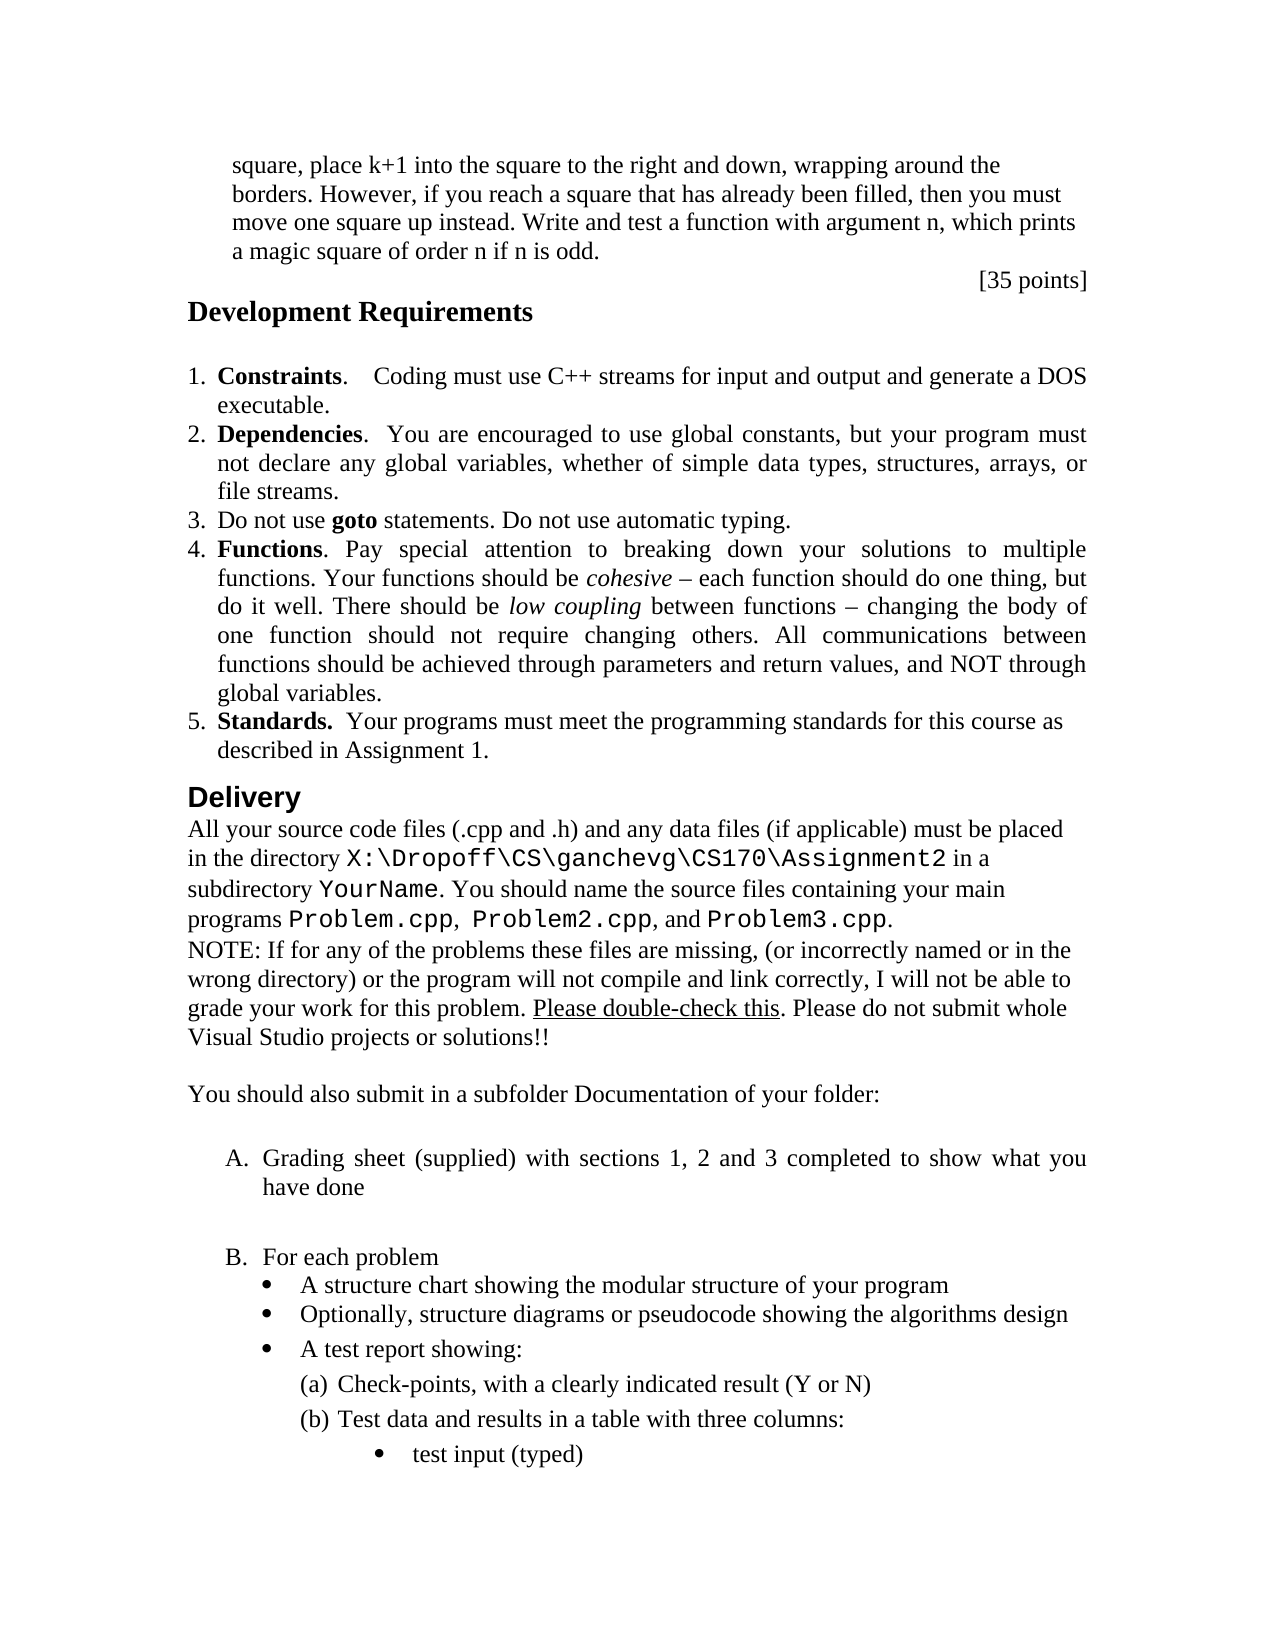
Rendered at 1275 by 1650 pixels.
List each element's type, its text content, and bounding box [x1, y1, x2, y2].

list Test data and results in a table with three columns: [300, 1404, 1087, 1433]
list Standards. Your programs must meet the programming standards for this course as described in Assignment 1. [187, 706, 1087, 764]
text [232, 150, 1087, 265]
list A structure chart showing the modular structure of your program [262, 1270, 1087, 1299]
text [35 points] [187, 265, 1087, 294]
list A test report showing: [262, 1334, 1087, 1363]
list test input (typed) [375, 1439, 1087, 1468]
list For each problem [225, 1242, 1087, 1270]
list Functions. Pay special attention to breaking down your solutions to multiple functions. Your functions should be cohesive – each function should do one thing, but do it well. There should be low coupling between functions – changing the body of one function should not require changing others. All communications between functions should be achieved through parameters and return values, and NOT through global variables. [187, 534, 1087, 706]
text Development Requirements [187, 294, 1087, 327]
title Delivery [187, 781, 1087, 814]
list Dependencies. You are encouraged to use global constants, but your program must not declare any global variables, whether of simple data types, structures, arrays, or file streams. [187, 419, 1087, 505]
list Grading sheet (supplied) with sections 1, 2 and 3 completed to show what you have done [225, 1143, 1087, 1200]
text You should also submit in a subfolder Documentation of your folder: [187, 1079, 1087, 1108]
list Optionally, structure diagrams or pseudocode showing the algorithms design [262, 1299, 1087, 1328]
list Constraints. Coding must use C++ streams for input and output and generate a DOS executable. [187, 361, 1087, 419]
list Check-points, with a clearly indicated result (Y or N) [300, 1369, 1087, 1398]
list Do not use goto statements. Do not use automatic typing. [187, 505, 1087, 534]
text All your source code files (.cpp and .h) and any data files (if applicable) must be placed in the directory X:\Dropoff\CS\ganchevg\CS170\Assignment2 in a subdirectory YourName. You should name the source files containing your main programs Problem.cpp, Problem2.cpp, and Problem3.cpp. NOTE: If for any of the problems these files are missing, (or incorrectly named or in the wrong directory) or the program will not compile and link correctly, I will not be able to grade your work for this problem. Please double-check this. Please do not submit whole Visual Studio projects or solutions!! [187, 814, 1087, 1079]
